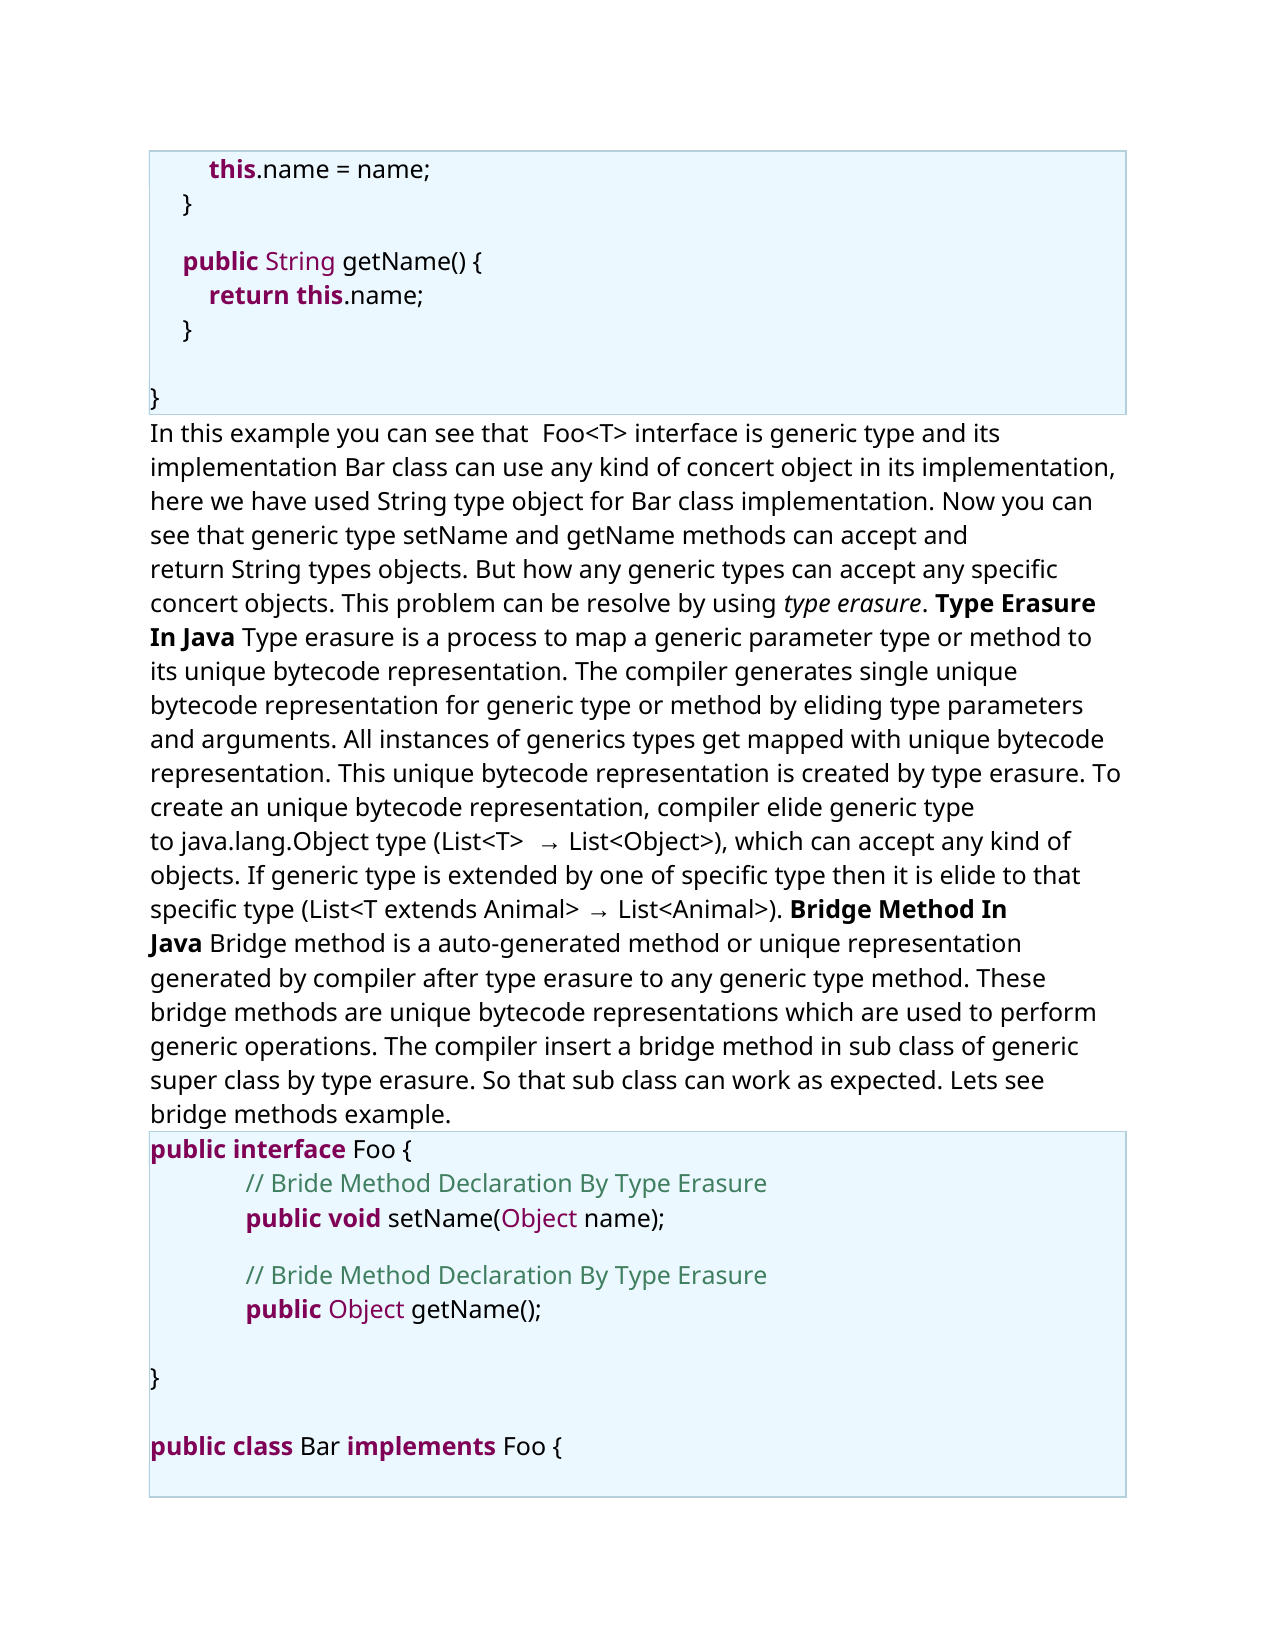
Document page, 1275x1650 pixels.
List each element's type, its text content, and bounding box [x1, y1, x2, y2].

text public class Bar implements Foo { [150, 1428, 1125, 1461]
text public String getName() { [150, 243, 1125, 277]
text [150, 1258, 1125, 1292]
text public Object getName(); [150, 1292, 1125, 1326]
text } [150, 311, 1125, 346]
text return this.name; [150, 277, 1125, 311]
text public void setName(Object name); [150, 1200, 1125, 1234]
text } [150, 1360, 1125, 1394]
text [150, 1166, 1125, 1200]
text this.name = name; [150, 152, 1125, 186]
text } [150, 186, 1125, 220]
text } [150, 378, 1125, 414]
text public interface Foo { [150, 1132, 1125, 1166]
text In this example you can see that Foo<T> interface is generic type and its implementation Bar class can use any kind of concert object in its implementation, here we have used String type object for Bar class implementation. Now you can see that generic type setName and getName methods can accept and return String types objects. But how any generic types can accept any specific concert objects. This problem can be resolve by using type erasure. Type Erasure In Java Type erasure is a process to map a generic parameter type or method to its unique bytecode representation. The compiler generates single unique bytecode representation for generic type or method by eliding type parameters and arguments. All instances of generics types get mapped with unique bytecode representation. This unique bytecode representation is created by type erasure. To create an unique bytecode representation, compiler elide generic type to java.lang.Object type (List<T> → List<Object>), which can accept any kind of objects. If generic type is extended by one of specific type then it is elide to that specific type (List<T extends Animal> → List<Animal>). Bridge Method In Java Bridge method is a auto-generated method or unique representation generated by compiler after type erasure to any generic type method. These bridge methods are unique bytecode representations which are used to perform generic operations. The compiler insert a bridge method in sub class of generic super class by type erasure. So that sub class can work as expected. Lets see bridge methods example. [150, 415, 1125, 1131]
